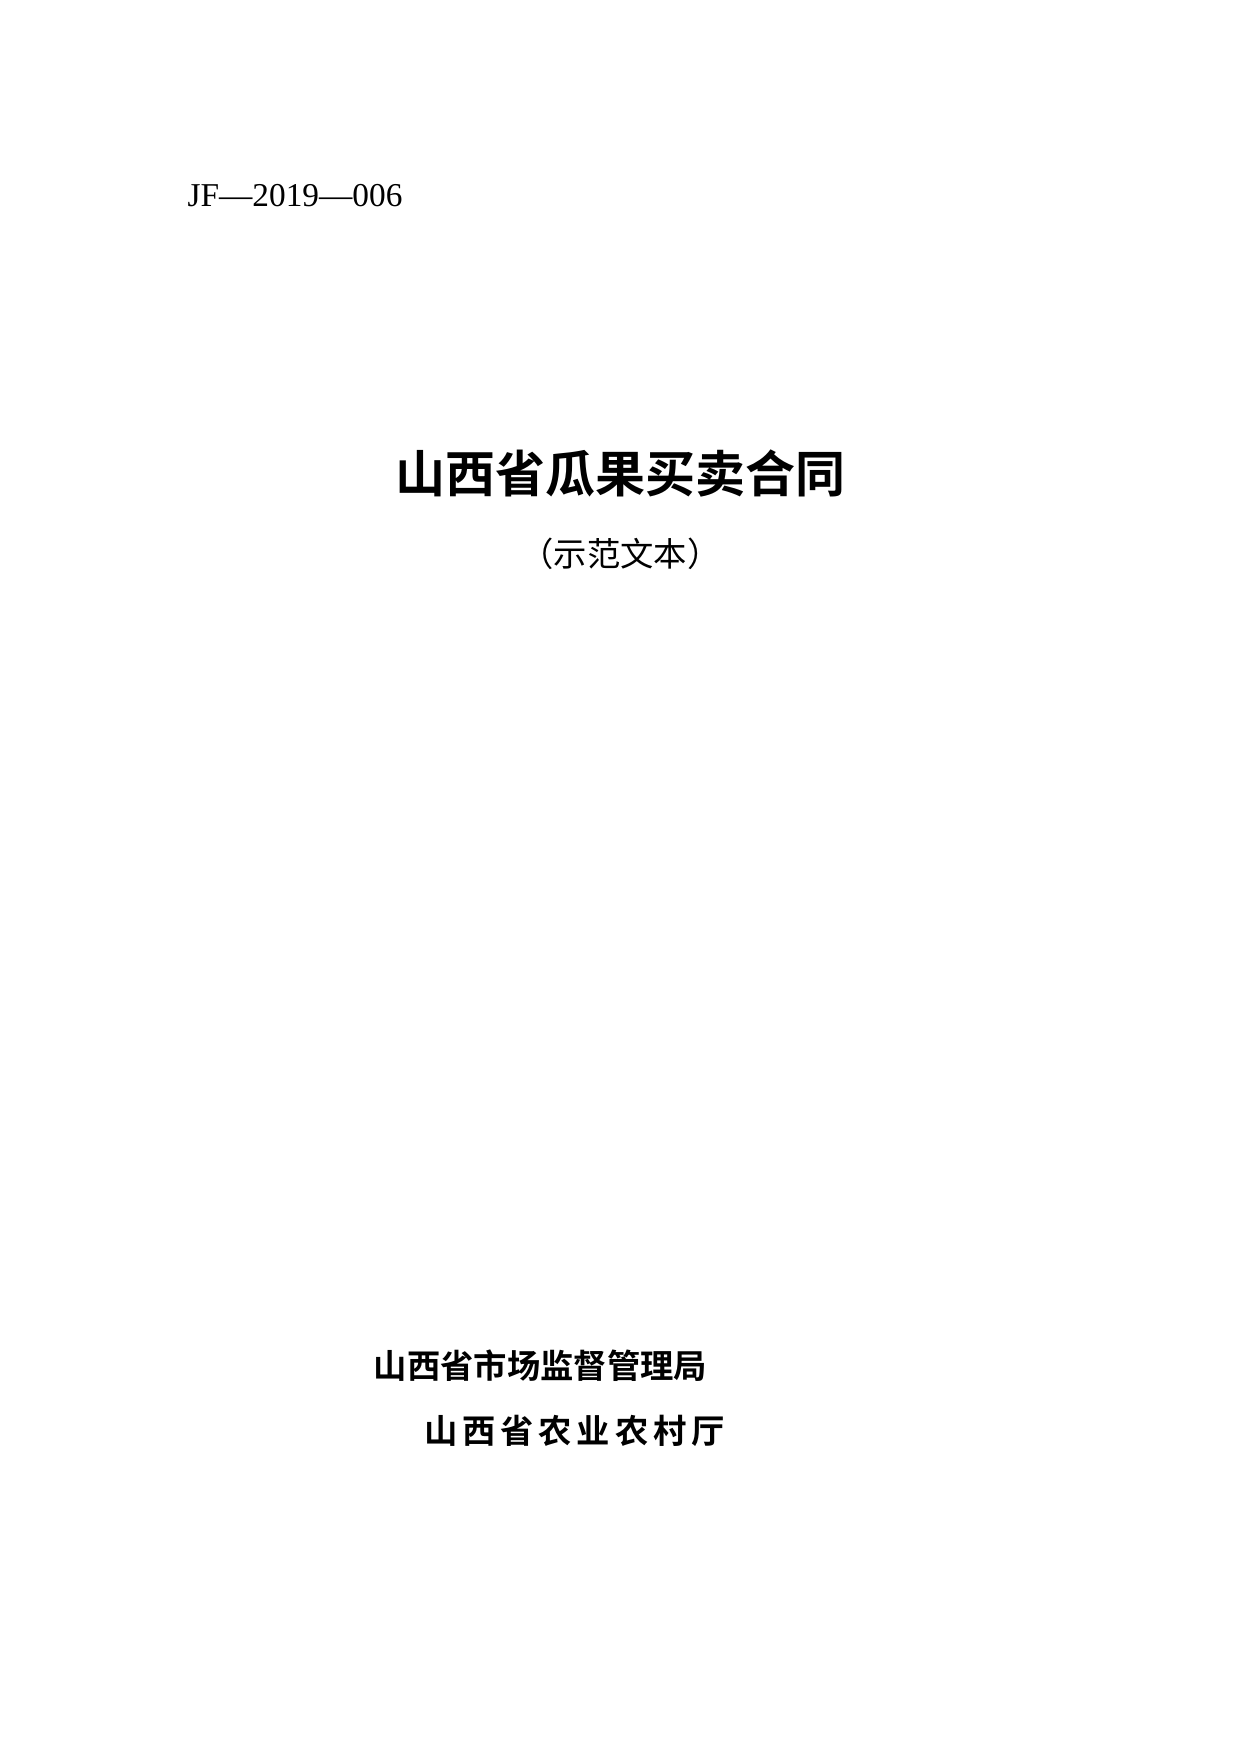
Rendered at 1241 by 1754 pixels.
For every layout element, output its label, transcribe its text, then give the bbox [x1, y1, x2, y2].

text JF—2019—006 [187, 162, 1053, 227]
text 山西省农业农村厅 [187, 1397, 769, 1462]
text （示范文本） [187, 519, 1053, 584]
text 山西省市场监督管理局 [187, 1332, 769, 1397]
text 山西省瓜果买卖合同 [187, 422, 1053, 519]
